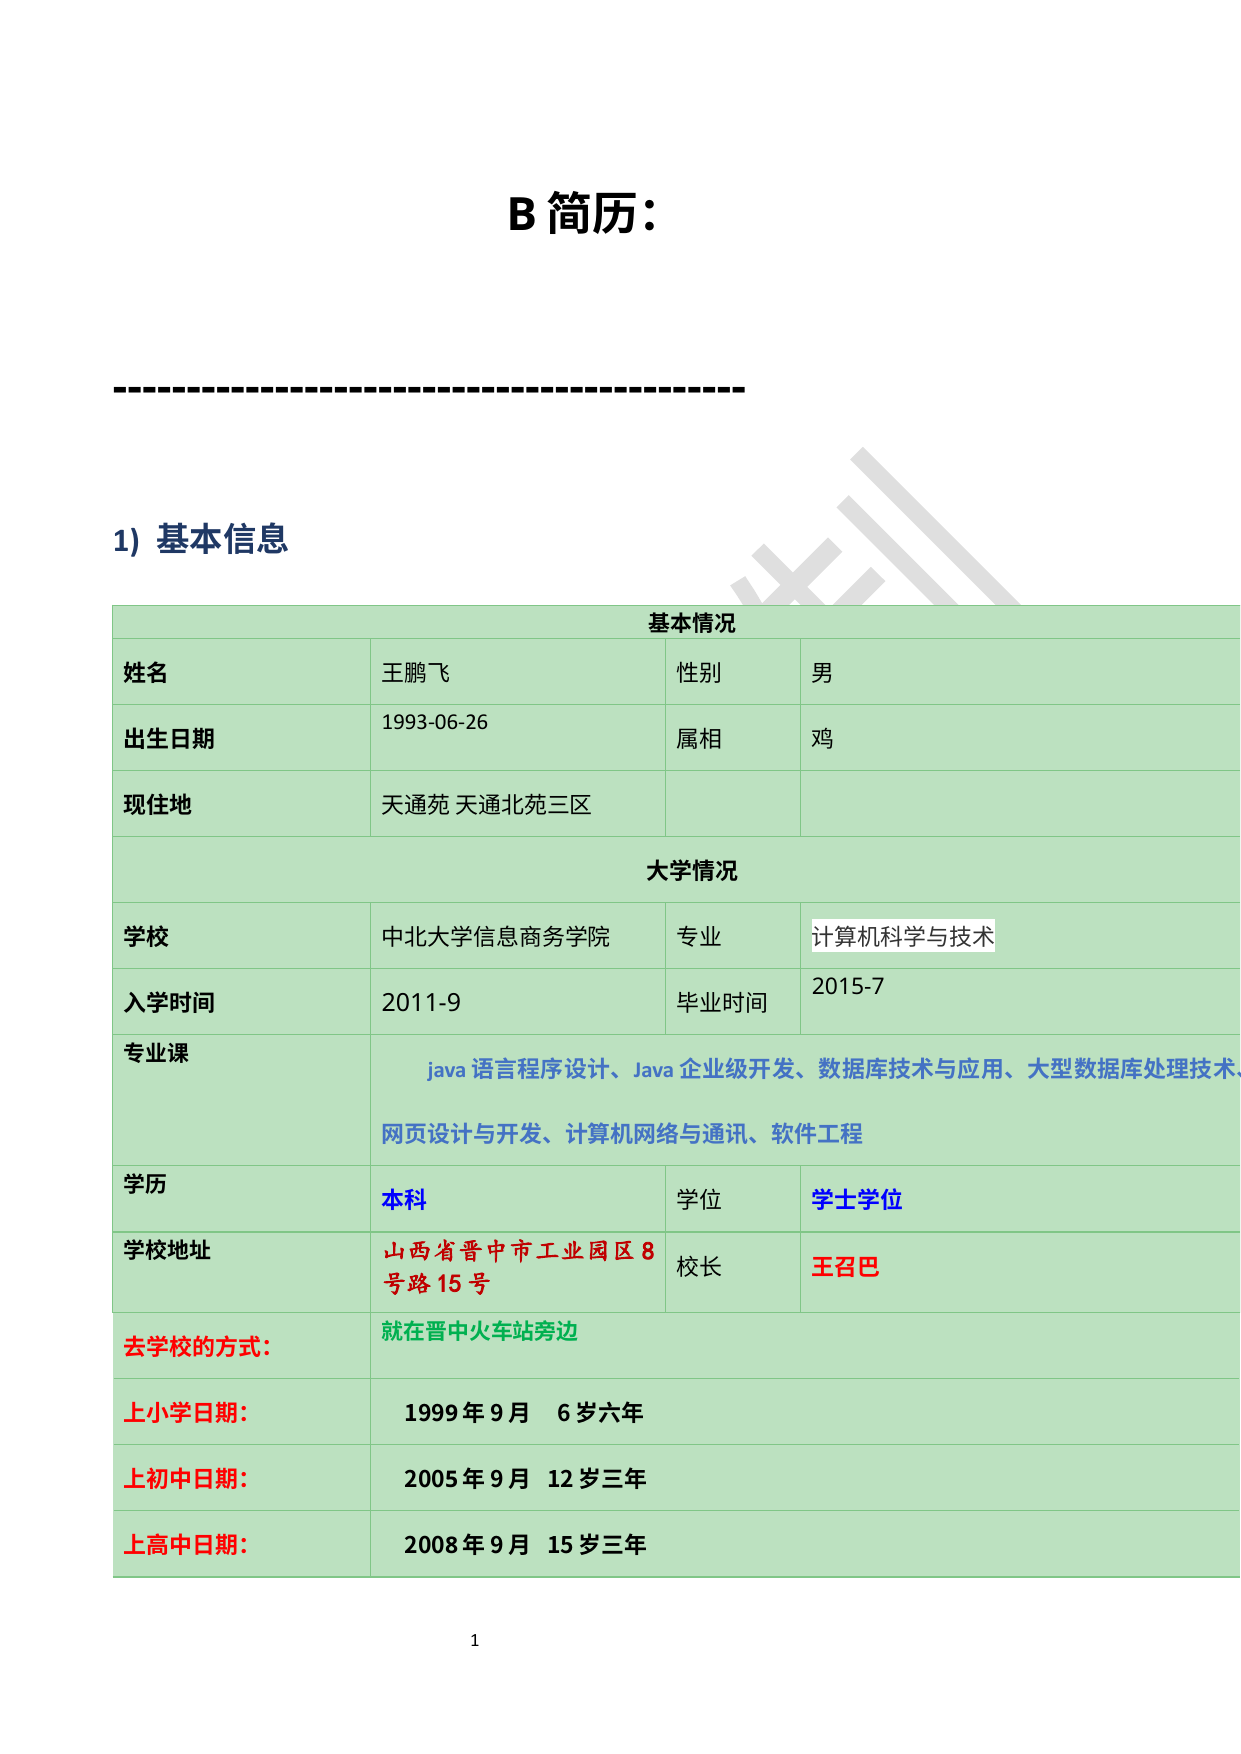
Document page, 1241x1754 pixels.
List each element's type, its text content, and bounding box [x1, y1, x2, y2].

table_cell 校长 [666, 1233, 800, 1312]
table_cell 上初中日期： [113, 1445, 370, 1510]
table_cell 计算机科学与技术 [801, 903, 1240, 968]
table_cell 男 [801, 639, 1240, 704]
table_cell 上高中日期： [113, 1511, 370, 1576]
table_cell java语言程序设计、Java企业级开发、数据库技术与应用、大型数据库处理技术、网页设计与开发、计算机网络与通讯、软件工程 [371, 1035, 1240, 1165]
table_cell 王召巴 [801, 1233, 1240, 1312]
table_cell 学校地址 [113, 1233, 370, 1312]
table_cell 毕业时间 [666, 969, 800, 1034]
table_cell 2008年9月 15岁三年 [371, 1510, 1240, 1576]
table_cell 学位 [666, 1166, 800, 1231]
table_cell 学历 [113, 1166, 370, 1231]
table_cell 专业 [666, 903, 800, 968]
table_cell 本科 [371, 1166, 665, 1231]
table_cell 出生日期 [113, 705, 370, 770]
table_cell 鸡 [801, 705, 1240, 770]
table_cell 姓名 [113, 639, 370, 704]
table_cell 王鹏飞 [371, 639, 665, 704]
table_header 基本情况 [113, 606, 1240, 638]
table_cell 1999年9月 6岁六年 [371, 1378, 1240, 1444]
table_cell 入学时间 [113, 969, 370, 1034]
table_cell 中北大学信息商务学院 [371, 903, 665, 968]
table_cell 2011-9 [371, 969, 665, 1034]
table_cell 现住地 [113, 771, 370, 836]
table_cell [666, 771, 800, 836]
table_cell 2015-7 [801, 969, 1240, 1034]
table_cell 大学情况 [113, 837, 1240, 902]
table_cell 天通苑 天通北苑三区 [371, 771, 665, 836]
table_cell 上小学日期： [113, 1379, 370, 1444]
table_cell 1993-06-26 [371, 705, 665, 770]
table_cell 学校 [113, 903, 370, 968]
table_cell [801, 771, 1240, 836]
table_cell 属相 [666, 705, 800, 770]
table_cell 山西省晋中市工业园区8号路15号 [371, 1233, 665, 1312]
subtitle 基本信息 [112, 505, 1128, 570]
subtitle ------------------------------------------- [112, 353, 1128, 418]
table_cell 就在晋中火车站旁边 [371, 1313, 1240, 1378]
table_cell 2005年9月 12岁三年 [371, 1444, 1240, 1510]
table_cell 学士学位 [801, 1166, 1240, 1231]
table_cell 专业课 [113, 1035, 370, 1165]
subtitle B简历： [112, 162, 1128, 259]
table_cell 性别 [666, 639, 800, 704]
table_cell 去学校的方式： [113, 1313, 370, 1378]
